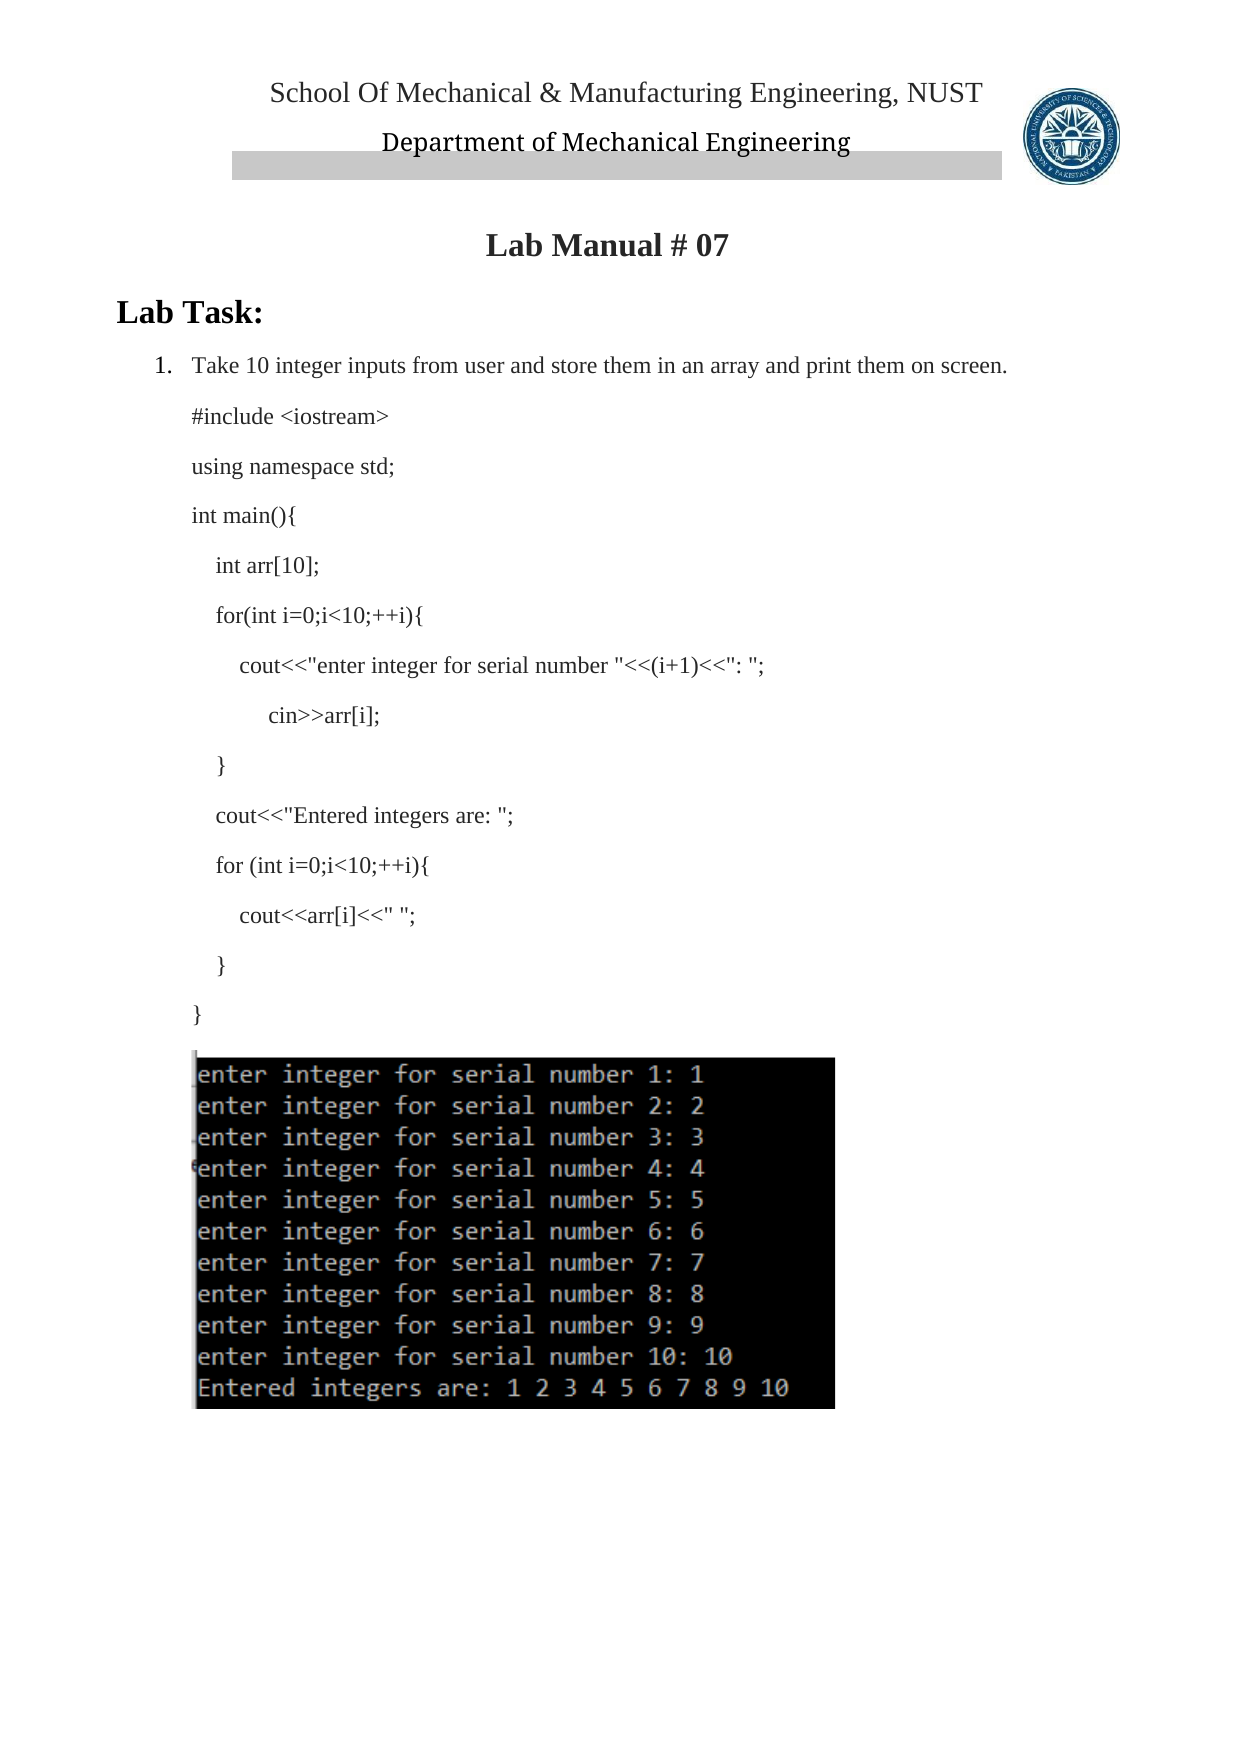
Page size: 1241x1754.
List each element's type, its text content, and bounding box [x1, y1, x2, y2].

text } [191, 751, 1114, 779]
text cin>>arr[i]; [191, 701, 1114, 729]
text int main(){ [191, 502, 1114, 529]
text int arr[10]; [191, 551, 1114, 579]
text for (int i=0;i<10;++i){ [191, 851, 1114, 878]
text } [191, 1001, 1114, 1028]
text } [191, 951, 1114, 978]
text using namespace std; [191, 452, 1114, 479]
text Lab Task: [116, 292, 801, 330]
list Take 10 integer inputs from user and store them in an array and print them on screen. [154, 351, 1114, 379]
picture [1023, 88, 1120, 185]
text cout<<arr[i]<<" "; [191, 901, 1114, 928]
text Lab Manual # 07 [118, 225, 1096, 263]
text for(int i=0;i<10;++i){ [191, 601, 1114, 629]
picture [191, 1050, 836, 1409]
text #include <iostream> [191, 402, 1114, 429]
text cout<<"enter integer for serial number "<<(i+1)<<": "; [191, 651, 1114, 679]
text cout<<"Entered integers are: "; [191, 801, 1114, 828]
